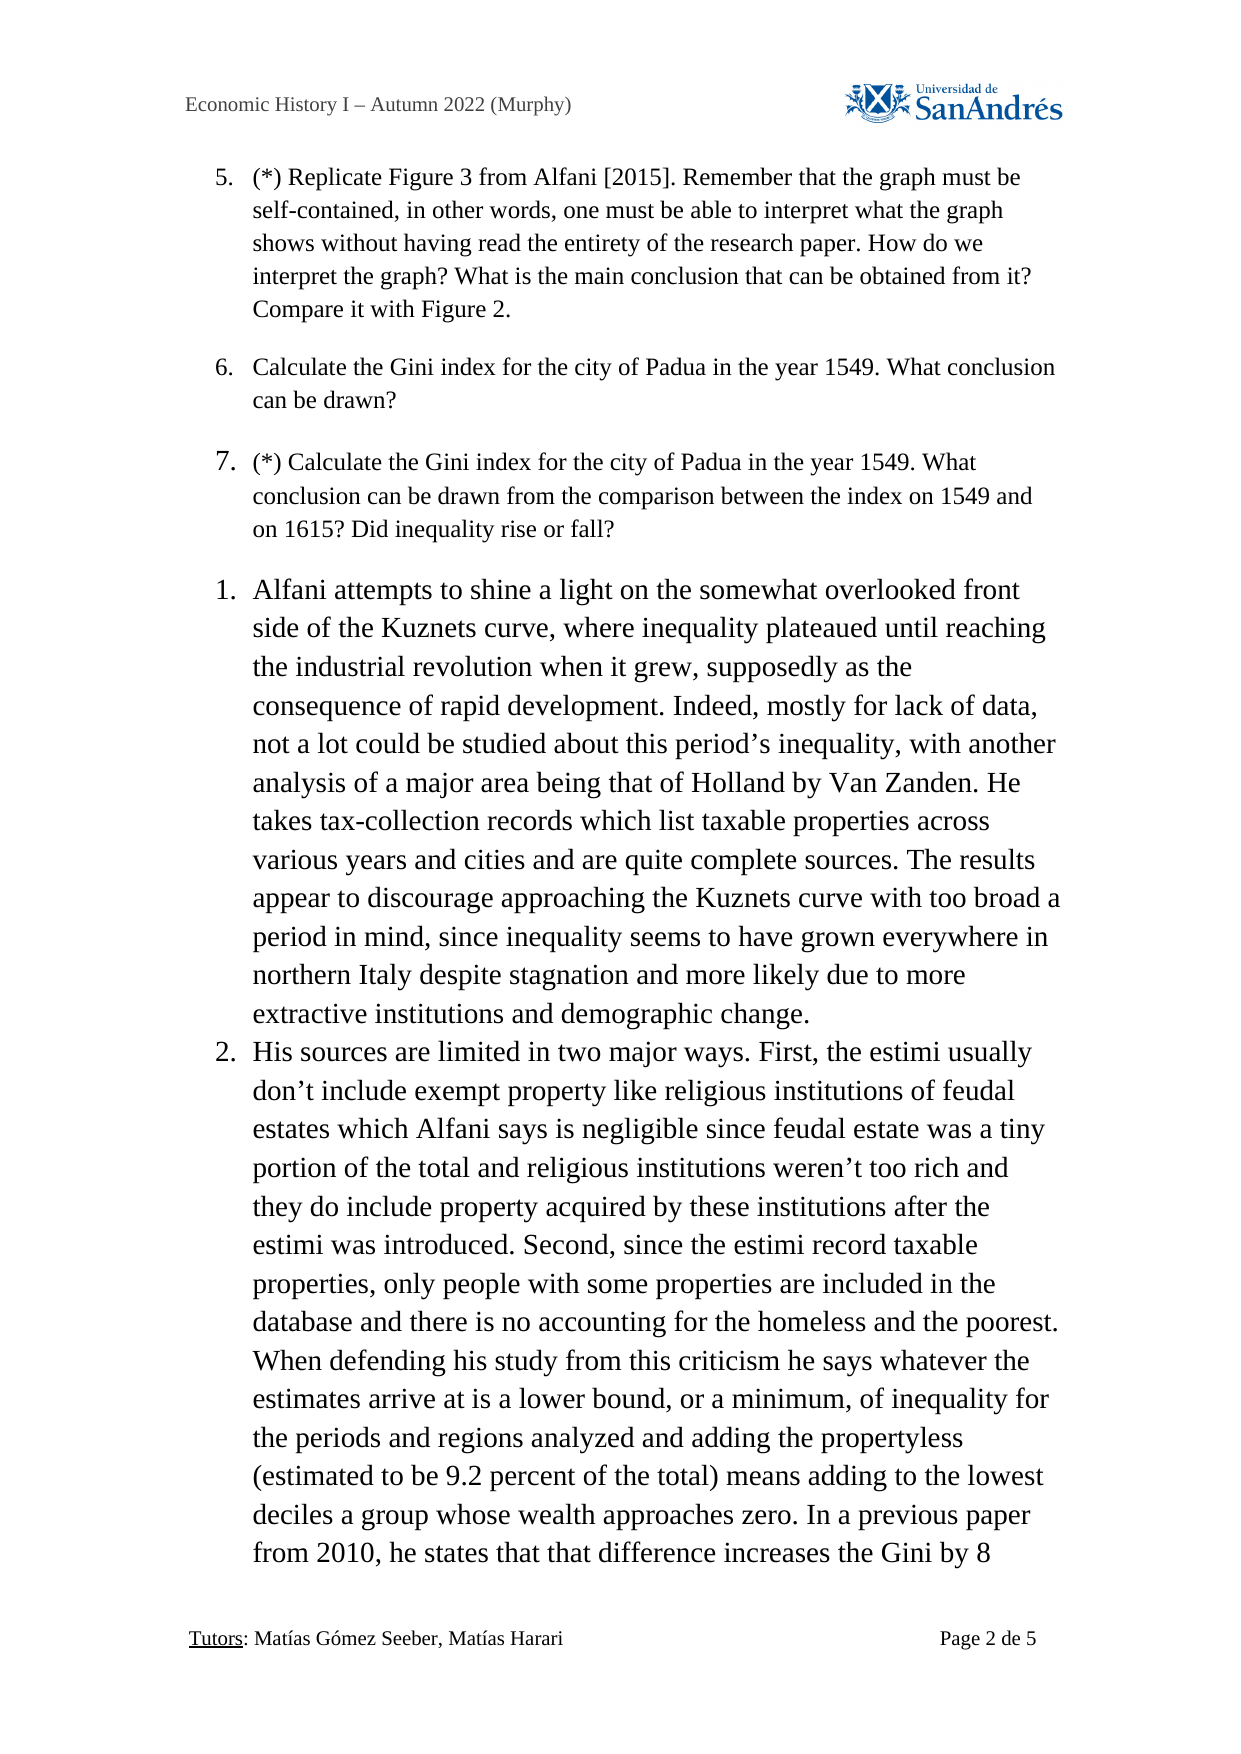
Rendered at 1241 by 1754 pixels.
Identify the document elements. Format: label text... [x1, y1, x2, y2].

list Alfani attempts to shine a light on the somewhat overlooked front side of the Kuznets curve, where inequality plateaued until reaching the industrial revolution when it grew, supposedly as the consequence of rapid development. Indeed, mostly for lack of data, not a lot could be studied about this period’s inequality, with another analysis of a major area being that of Holland by Van Zanden. He takes tax-collection records which list taxable properties across various years and cities and are quite complete sources. The results appear to discourage approaching the Kuznets curve with too broad a period in mind, since inequality seems to have grown everywhere in northern Italy despite stagnation and more likely due to more extractive institutions and demographic change. [215, 572, 1063, 1029]
list (*) Replicate Figure 3 from Alfani [2015]. Remember that the graph must be self-contained, in other words, one must be able to interpret what the graph shows without having read the entirety of the research paper. How do we interpret the graph? What is the main conclusion that can be obtained from it? Compare it with Figure 2. [215, 162, 1063, 323]
picture [835, 73, 1064, 134]
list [215, 1034, 1063, 1569]
list (*) Calculate the Gini index for the city of Padua in the year 1549. What conclusion can be drawn from the comparison between the index on 1549 and on 1615? Did inequality rise or fall? [215, 443, 1063, 543]
list Calculate the Gini index for the city of Padua in the year 1549. What conclusion can be drawn? [215, 352, 1063, 414]
